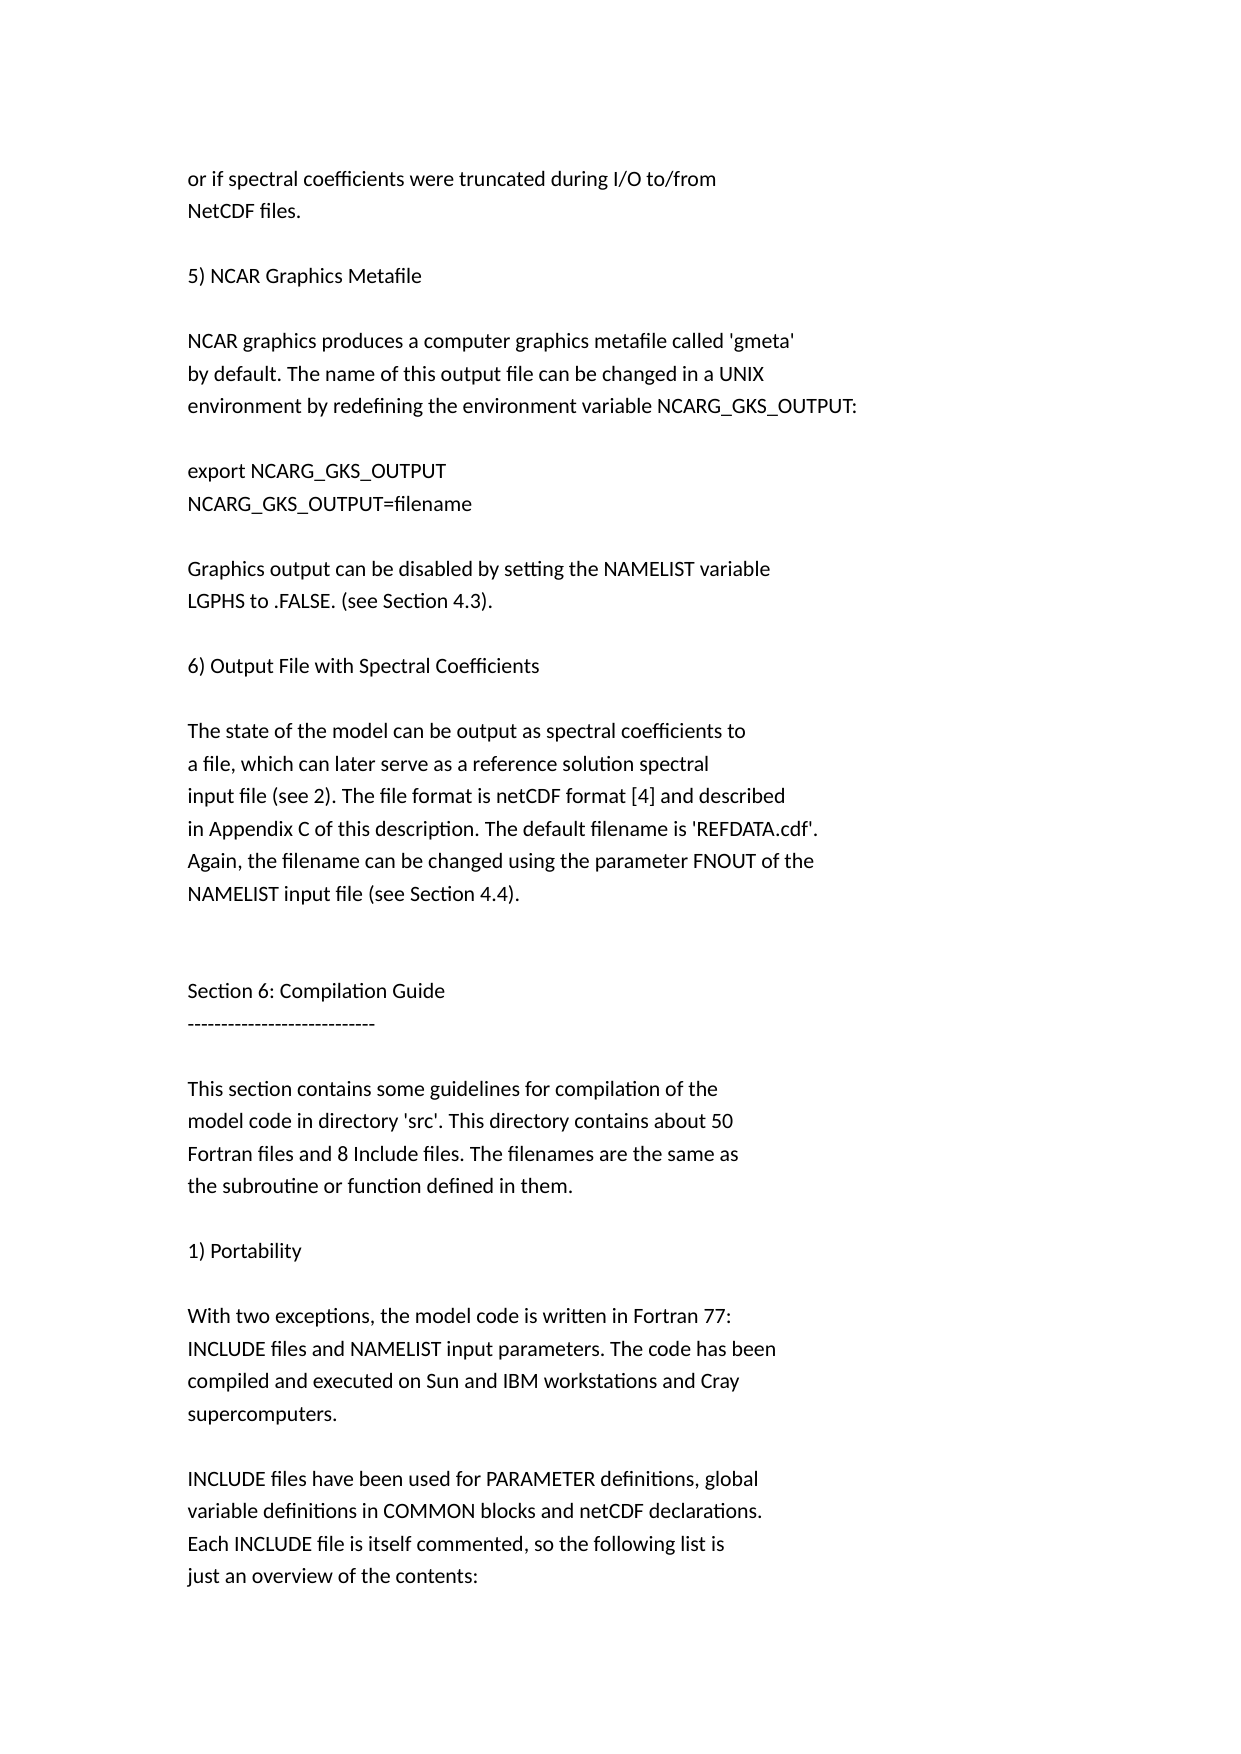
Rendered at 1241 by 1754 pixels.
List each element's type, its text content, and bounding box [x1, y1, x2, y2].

text the subroutine or function defined in them. [187, 1169, 1053, 1202]
text a file, which can later serve as a reference solution spectral [187, 747, 1053, 779]
text in Appendix C of this description. The default filename is 'REFDATA.cdf'. [187, 812, 1053, 844]
text 1) Portability [187, 1234, 1053, 1267]
text compiled and executed on Sun and IBM workstations and Cray [187, 1364, 1053, 1397]
text The state of the model can be output as spectral coefficients to [187, 714, 1053, 747]
text Each INCLUDE file is itself commented, so the following list is [187, 1527, 1053, 1559]
text by default. The name of this output file can be changed in a UNIX [187, 357, 1053, 389]
text NAMELIST input file (see Section 4.4). [187, 877, 1053, 909]
text environment by redefining the environment variable NCARG_GKS_OUTPUT: [187, 389, 1053, 422]
text Graphics output can be disabled by setting the NAMELIST variable [187, 552, 1053, 584]
text Section 6: Compilation Guide [187, 974, 1053, 1007]
text This section contains some guidelines for compilation of the [187, 1072, 1053, 1104]
text NCAR graphics produces a computer graphics metafile called 'gmeta' [187, 324, 1053, 357]
text With two exceptions, the model code is written in Fortran 77: [187, 1299, 1053, 1332]
text 5) NCAR Graphics Metafile [187, 259, 1053, 292]
text 6) Output File with Spectral Coefficients [187, 649, 1053, 682]
text NCARG_GKS_OUTPUT=filename [187, 487, 1053, 519]
text just an overview of the contents: [187, 1559, 1053, 1592]
text INCLUDE files have been used for PARAMETER definitions, global [187, 1462, 1053, 1494]
text Again, the filename can be changed using the parameter FNOUT of the [187, 844, 1053, 877]
text input file (see 2). The file format is netCDF format [4] and described [187, 779, 1053, 812]
text NetCDF files. [187, 194, 1053, 227]
text or if spectral coefficients were truncated during I/O to/from [187, 162, 1053, 194]
text LGPHS to .FALSE. (see Section 4.3). [187, 584, 1053, 617]
text variable definitions in COMMON blocks and netCDF declarations. [187, 1494, 1053, 1527]
text supercomputers. [187, 1397, 1053, 1429]
text export NCARG_GKS_OUTPUT [187, 454, 1053, 487]
text ---------------------------- [187, 1007, 1053, 1039]
text Fortran files and 8 Include files. The filenames are the same as [187, 1137, 1053, 1169]
text INCLUDE files and NAMELIST input parameters. The code has been [187, 1332, 1053, 1364]
text model code in directory 'src'. This directory contains about 50 [187, 1104, 1053, 1137]
